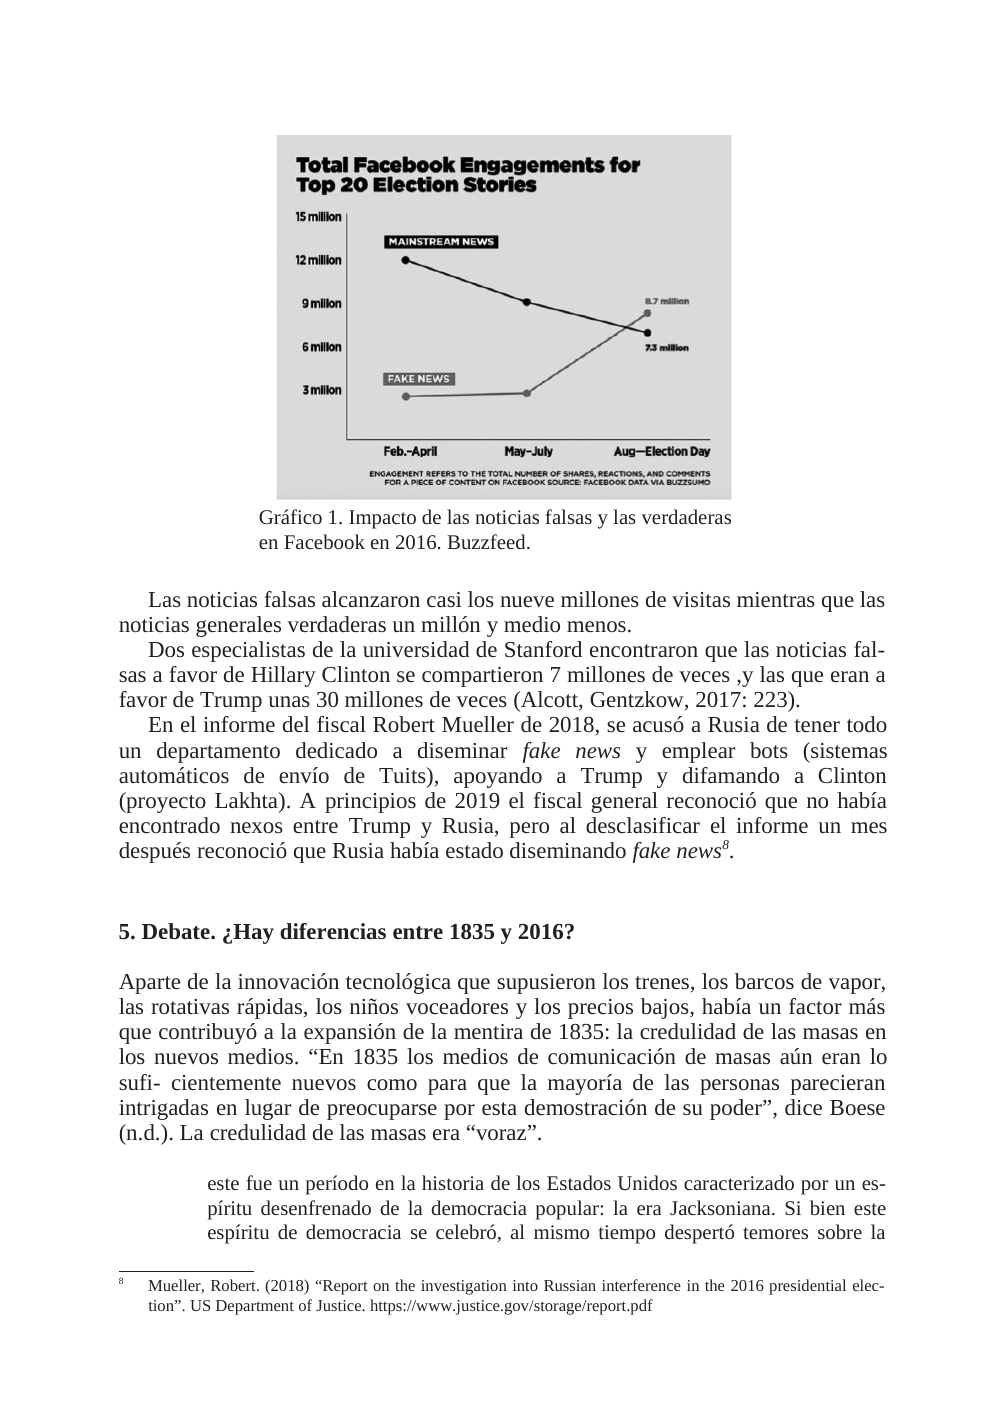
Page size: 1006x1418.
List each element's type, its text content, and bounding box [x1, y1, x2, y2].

text 8 Mueller, Robert. (2018) “Report on the investigation into Russian interference in the 2016 presidential elec- tion”. US Department of Justice. https://www.justice.gov/storage/report.pdf [118, 1269, 887, 1315]
subtitle Debate. ¿Hay diferencias entre 1835 y 2016? [118, 918, 899, 945]
text Aparte de la innovación tecnológica que supusieron los trenes, los barcos de vapor, las rotativas rápidas, los niños voceadores y los precios bajos, había un factor más que contribuyó a la expansión de la mentira de 1835: la credulidad de las masas en los nuevos medios. “En 1835 los medios de comunicación de masas aún eran lo sufi- cientemente nuevos como para que la mayoría de las personas parecieran intrigadas en lugar de preocuparse por esta demostración de su poder”, dice Boese (n.d.). La credulidad de las masas era “voraz”. [118, 969, 887, 1145]
picture [276, 135, 732, 500]
text En el informe del fiscal Robert Mueller de 2018, se acusó a Rusia de tener todo un departamento dedicado a diseminar fake news y emplear bots (sistemas automáticos de envío de Tuits), apoyando a Trump y difamando a Clinton (proyecto Lakhta). A principios de 2019 el fiscal general reconoció que no había encontrado nexos entre Trump y Rusia, pero al desclasificar el informe un mes después reconoció que Rusia había estado diseminando fake news8. [118, 713, 888, 863]
text Gráfico 1. Impacto de las noticias falsas y las verdaderas en Facebook en 2016. Buzzfeed. [259, 505, 749, 554]
text este fue un período en la historia de los Estados Unidos caracterizado por un es- píritu desenfrenado de la democracia popular: la era Jacksoniana. Si bien este espíritu de democracia se celebró, al mismo tiempo despertó temores sobre la [207, 1171, 887, 1244]
text Dos especialistas de la universidad de Stanford encontraron que las noticias fal- sas a favor de Hillary Clinton se compartieron 7 millones de veces ,y las que eran a favor de Trump unas 30 millones de veces (Alcott, Gentzkow, 2017: 223). [118, 638, 887, 713]
text Las noticias falsas alcanzaron casi los nueve millones de visitas mientras que las noticias generales verdaderas un millón y medio menos. [118, 588, 887, 638]
